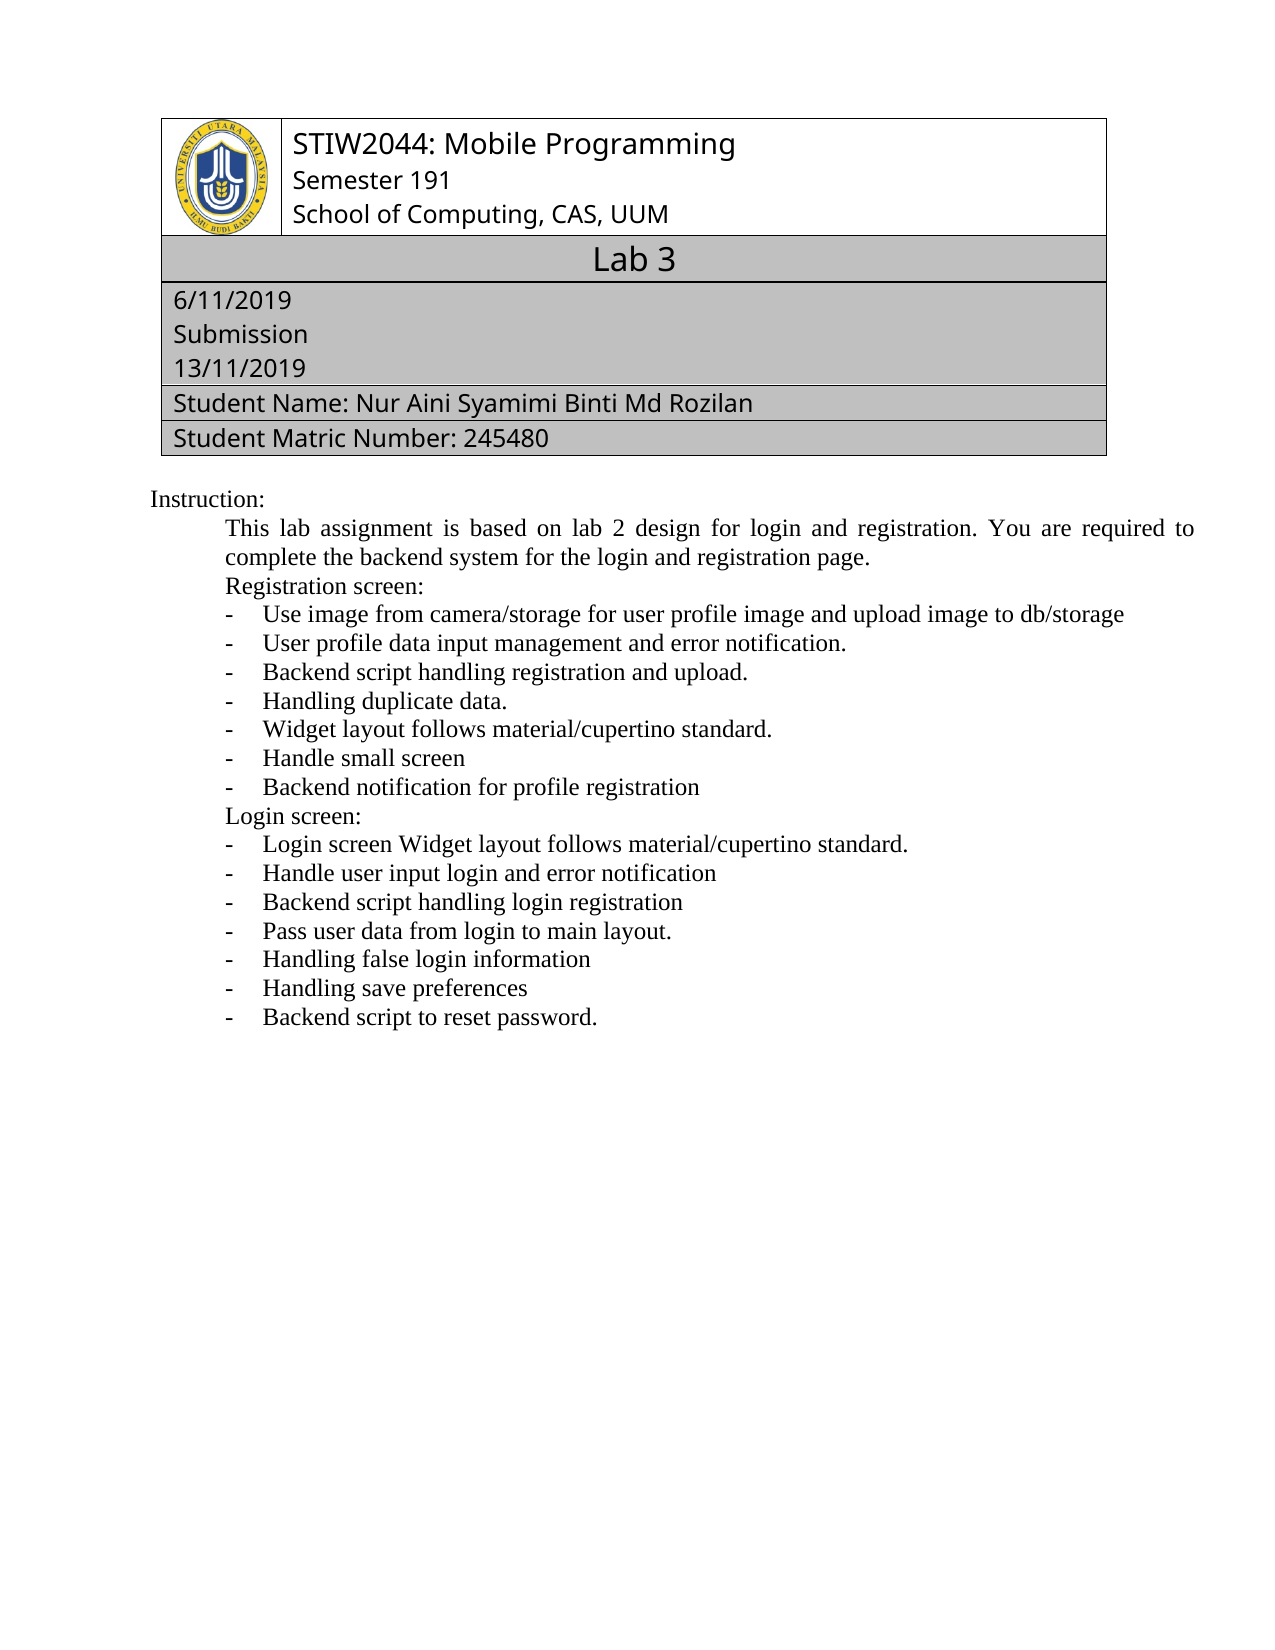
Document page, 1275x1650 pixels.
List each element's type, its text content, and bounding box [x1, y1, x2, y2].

text Instruction: [150, 484, 1196, 513]
list Backend script handling registration and upload. [225, 657, 1196, 686]
list This lab assignment is based on lab 2 design for login and registration. You are required to complete the backend system for the login and registration page. [225, 513, 1196, 571]
text Login screen: [225, 801, 1196, 829]
list Backend script to reset password. [225, 1002, 1196, 1031]
list Backend notification for profile registration [225, 772, 1196, 801]
list Handling save preferences [225, 973, 1196, 1002]
list Handling false login information [225, 944, 1196, 973]
table_cell Student Matric Number: 245480 [162, 421, 1106, 455]
list User profile data input management and error notification. [225, 628, 1196, 657]
list Handling duplicate data. [225, 686, 1196, 714]
table_header [268, 119, 281, 235]
list Handle user input login and error notification [225, 858, 1196, 887]
list Handle small screen [225, 743, 1196, 772]
list Use image from camera/storage for user profile image and upload image to db/storage [225, 599, 1196, 628]
list Backend script handling login registration [225, 887, 1196, 916]
table_cell 6/11/2019 Submission 13/11/2019 [162, 283, 1106, 384]
picture [175, 119, 268, 235]
list Widget layout follows material/cupertino standard. [225, 714, 1196, 743]
table_cell Lab 3 [162, 236, 1106, 281]
list Registration screen: [225, 571, 1196, 599]
table_header [162, 119, 175, 235]
table_cell Student Name: Nur Aini Syamimi Binti Md Rozilan [162, 386, 1106, 420]
list Pass user data from login to main layout. [225, 916, 1196, 944]
table_header STIW2044: Mobile Programming Semester 191 School of Computing, CAS, UUM [282, 119, 1106, 235]
list Login screen Widget layout follows material/cupertino standard. [225, 829, 1196, 858]
